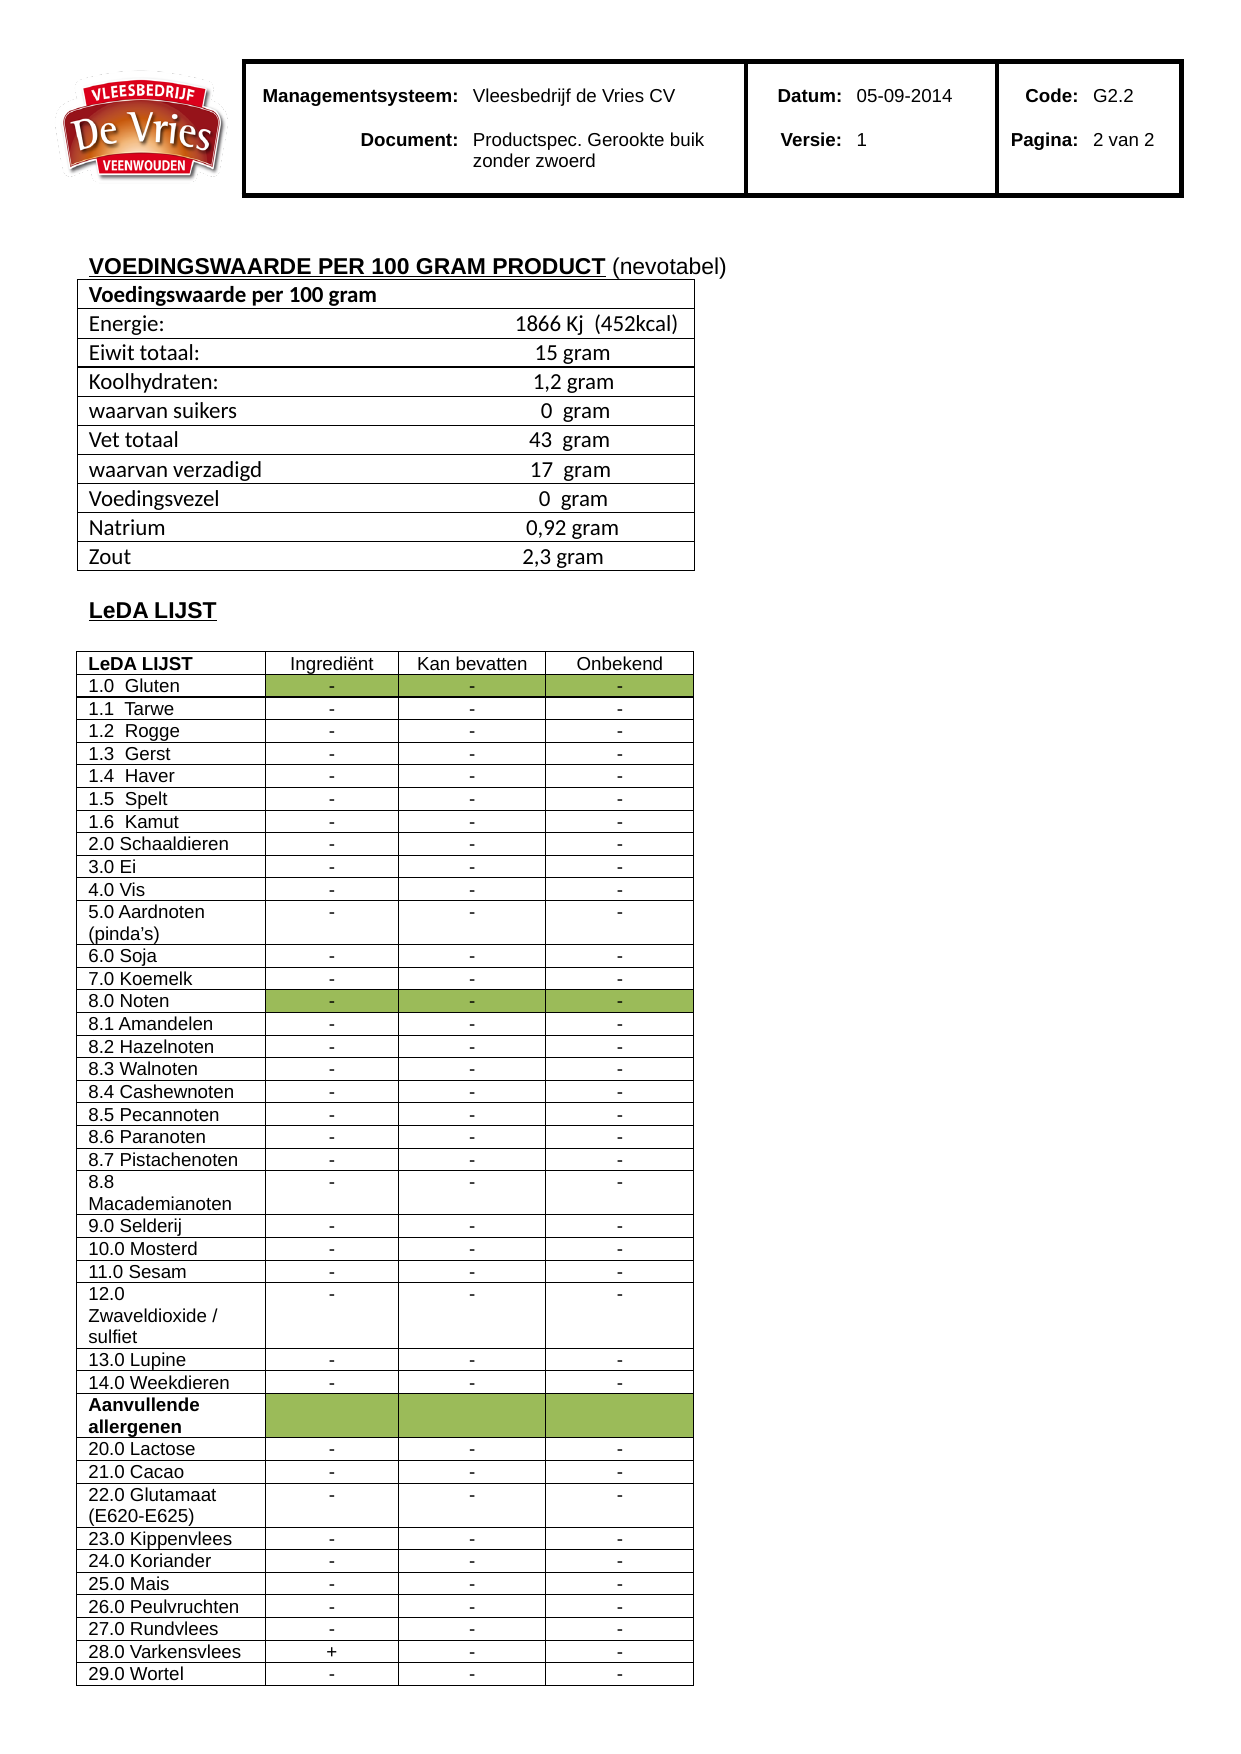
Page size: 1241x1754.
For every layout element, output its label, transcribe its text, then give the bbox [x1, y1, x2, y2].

table_cell - [399, 901, 545, 944]
table_cell - [546, 698, 693, 719]
table_cell - [266, 1283, 398, 1348]
table_cell - [546, 1261, 693, 1282]
table_cell - [399, 1036, 545, 1057]
table_cell - [399, 698, 545, 719]
table_cell - [399, 1438, 545, 1460]
table_cell - [546, 1036, 693, 1057]
table_cell - [266, 1036, 398, 1057]
table_cell - [266, 1215, 398, 1237]
table_cell 8.0 Noten [77, 990, 265, 1012]
table_cell - [546, 945, 693, 967]
table_cell - [399, 833, 545, 855]
table_cell Energie: 1866 Kj (452kcal) [78, 309, 694, 337]
table_cell - [266, 856, 398, 877]
table_cell - [266, 1484, 398, 1527]
table_cell - [546, 1573, 693, 1594]
table_cell - [399, 1371, 545, 1393]
table_cell - [546, 1484, 693, 1527]
table_cell - [399, 1550, 545, 1572]
table_cell - [546, 1126, 693, 1147]
table_cell 1.2 Rogge [77, 720, 265, 742]
table_cell 27.0 Rundvlees [77, 1618, 265, 1639]
table_cell - [399, 990, 545, 1012]
table_cell - [266, 1171, 398, 1214]
table_cell - [399, 1171, 545, 1214]
table_cell - [266, 811, 398, 832]
table_header LeDA LIJST [77, 652, 265, 674]
table_header Kan bevatten [399, 652, 545, 674]
table_cell - [546, 1438, 693, 1460]
table_cell - [399, 1058, 545, 1080]
table_cell - [266, 1438, 398, 1460]
table_cell - [266, 765, 398, 787]
table_cell 26.0 Peulvruchten [77, 1595, 265, 1617]
table_cell - [399, 1349, 545, 1370]
table_cell - [399, 675, 545, 696]
table_cell - [546, 1461, 693, 1482]
table_cell 20.0 Lactose [77, 1438, 265, 1460]
picture [45, 59, 241, 199]
table_cell 3.0 Ei [77, 856, 265, 877]
table_cell 13.0 Lupine [77, 1349, 265, 1370]
table_cell 5.0 Aardnoten (pinda’s) [77, 901, 265, 944]
table_cell Aanvullende allergenen [77, 1394, 265, 1437]
table_cell - [546, 1283, 693, 1348]
table_cell - [546, 1171, 693, 1214]
table_cell - [266, 1261, 398, 1282]
table_cell - [546, 1641, 693, 1662]
table_cell - [546, 1081, 693, 1102]
table_cell - [546, 1013, 693, 1034]
table_cell - [266, 1081, 398, 1102]
table_cell - [266, 945, 398, 967]
table_cell - [266, 720, 398, 742]
table_cell - [546, 1595, 693, 1617]
table_cell 8.5 Pecannoten [77, 1103, 265, 1125]
table_cell - [546, 720, 693, 742]
table_cell - [399, 1618, 545, 1639]
table_cell 8.4 Cashewnoten [77, 1081, 265, 1102]
table_cell - [266, 1013, 398, 1034]
table_cell 12.0 Zwaveldioxide / sulfiet [77, 1283, 265, 1348]
table_cell 10.0 Mosterd [77, 1238, 265, 1259]
table_cell - [399, 1461, 545, 1482]
table_cell - [399, 1103, 545, 1125]
table_cell 1.4 Haver [77, 765, 265, 787]
table_cell - [399, 1215, 545, 1237]
table_cell 2.0 Schaaldieren [77, 833, 265, 855]
table_cell waarvan suikers 0 gram [78, 397, 694, 424]
table_cell - [546, 765, 693, 787]
table_cell - [546, 833, 693, 855]
table_cell Natrium 0,92 gram [78, 513, 694, 541]
table_cell - [399, 788, 545, 809]
table_cell - [399, 720, 545, 742]
table_cell 8.3 Walnoten [77, 1058, 265, 1080]
table_cell 8.1 Amandelen [77, 1013, 265, 1034]
table_cell 1.1 Tarwe [77, 698, 265, 719]
table_cell - [546, 811, 693, 832]
table_cell - [546, 1618, 693, 1639]
table_cell 1.0 Gluten [77, 675, 265, 696]
table_cell - [399, 878, 545, 900]
table_cell - [266, 833, 398, 855]
table_cell + [266, 1641, 398, 1662]
table_cell 28.0 Varkensvlees [77, 1641, 265, 1662]
table_cell - [266, 1595, 398, 1617]
table_cell - [399, 1081, 545, 1102]
table_cell - [546, 968, 693, 989]
table_cell 4.0 Vis [77, 878, 265, 900]
table_cell - [266, 788, 398, 809]
table_cell - [266, 1126, 398, 1147]
table_cell - [399, 856, 545, 877]
table_cell 29.0 Wortel [77, 1663, 265, 1685]
table_cell 25.0 Mais [77, 1573, 265, 1594]
table_cell - [546, 1371, 693, 1393]
table_cell 1.5 Spelt [77, 788, 265, 809]
table_cell 1.6 Kamut [77, 811, 265, 832]
table_cell 8.6 Paranoten [77, 1126, 265, 1147]
table_cell Vet totaal 43 gram [78, 426, 694, 454]
table_cell - [266, 1618, 398, 1639]
table_cell - [546, 1550, 693, 1572]
table_cell - [399, 945, 545, 967]
table_cell - [266, 1238, 398, 1259]
table_cell 1.3 Gerst [77, 743, 265, 764]
table_cell [546, 1394, 693, 1437]
table_cell - [266, 1573, 398, 1594]
table_cell 21.0 Cacao [77, 1461, 265, 1482]
table_cell - [399, 1149, 545, 1170]
table_cell 7.0 Koemelk [77, 968, 265, 989]
table_cell - [266, 743, 398, 764]
table_cell - [266, 698, 398, 719]
table_cell - [546, 1663, 693, 1685]
table_cell - [399, 1283, 545, 1348]
table_header Ingrediënt [266, 652, 398, 674]
table_cell - [546, 1103, 693, 1125]
table_cell 8.7 Pistachenoten [77, 1149, 265, 1170]
table_cell 22.0 Glutamaat (E620-E625) [77, 1484, 265, 1527]
table_cell - [399, 1641, 545, 1662]
table_cell - [399, 765, 545, 787]
table_cell - [399, 1238, 545, 1259]
table_cell - [266, 1103, 398, 1125]
table_cell - [399, 1484, 545, 1527]
table_cell 8.2 Hazelnoten [77, 1036, 265, 1057]
table_cell 14.0 Weekdieren [77, 1371, 265, 1393]
table_cell - [546, 1215, 693, 1237]
table_cell - [266, 968, 398, 989]
table_cell - [266, 1058, 398, 1080]
table_cell - [266, 990, 398, 1012]
table_cell - [546, 1528, 693, 1549]
table_cell - [266, 1663, 398, 1685]
table_cell Eiwit totaal: 15 gram [78, 339, 694, 366]
text VOEDINGSWAARDE PER 100 GRAM PRODUCT (nevotabel) [89, 253, 1181, 279]
table_cell - [399, 811, 545, 832]
table_header Onbekend [546, 652, 693, 674]
table_cell - [266, 1528, 398, 1549]
table_cell 24.0 Koriander [77, 1550, 265, 1572]
table_cell - [546, 788, 693, 809]
table_cell - [266, 1349, 398, 1370]
table_cell - [546, 878, 693, 900]
table_cell 6.0 Soja [77, 945, 265, 967]
table_cell 9.0 Selderij [77, 1215, 265, 1237]
table_cell 8.8 Macademianoten [77, 1171, 265, 1214]
table_cell - [546, 743, 693, 764]
text LeDA LIJST [89, 597, 1181, 624]
table_cell Koolhydraten: 1,2 gram [78, 368, 694, 396]
table_cell Voedingsvezel 0 gram [78, 484, 694, 512]
table_cell - [399, 1528, 545, 1549]
table_cell 11.0 Sesam [77, 1261, 265, 1282]
table_cell - [266, 878, 398, 900]
table_cell - [546, 1349, 693, 1370]
table_cell - [399, 1261, 545, 1282]
table_cell 23.0 Kippenvlees [77, 1528, 265, 1549]
table_cell - [266, 1149, 398, 1170]
table_cell - [546, 1058, 693, 1080]
table_cell waarvan verzadigd 17 gram [78, 455, 694, 483]
table_cell - [546, 1149, 693, 1170]
table_cell - [546, 675, 693, 696]
table_cell - [266, 1371, 398, 1393]
table_cell - [546, 901, 693, 944]
table_cell [266, 1394, 398, 1437]
table_cell - [399, 1013, 545, 1034]
table_cell - [399, 1595, 545, 1617]
table_cell - [266, 1550, 398, 1572]
table_cell - [399, 1573, 545, 1594]
table_cell Zout 2,3 gram [78, 542, 694, 570]
table_cell - [399, 1663, 545, 1685]
table_cell - [266, 901, 398, 944]
table_cell [399, 1394, 545, 1437]
table_cell - [266, 675, 398, 696]
table_cell - [546, 990, 693, 1012]
table_header Voedingswaarde per 100 gram [78, 280, 694, 308]
table_cell - [546, 1238, 693, 1259]
table_cell - [266, 1461, 398, 1482]
table_cell - [399, 968, 545, 989]
table_cell - [399, 1126, 545, 1147]
table_cell - [546, 856, 693, 877]
table_cell - [399, 743, 545, 764]
